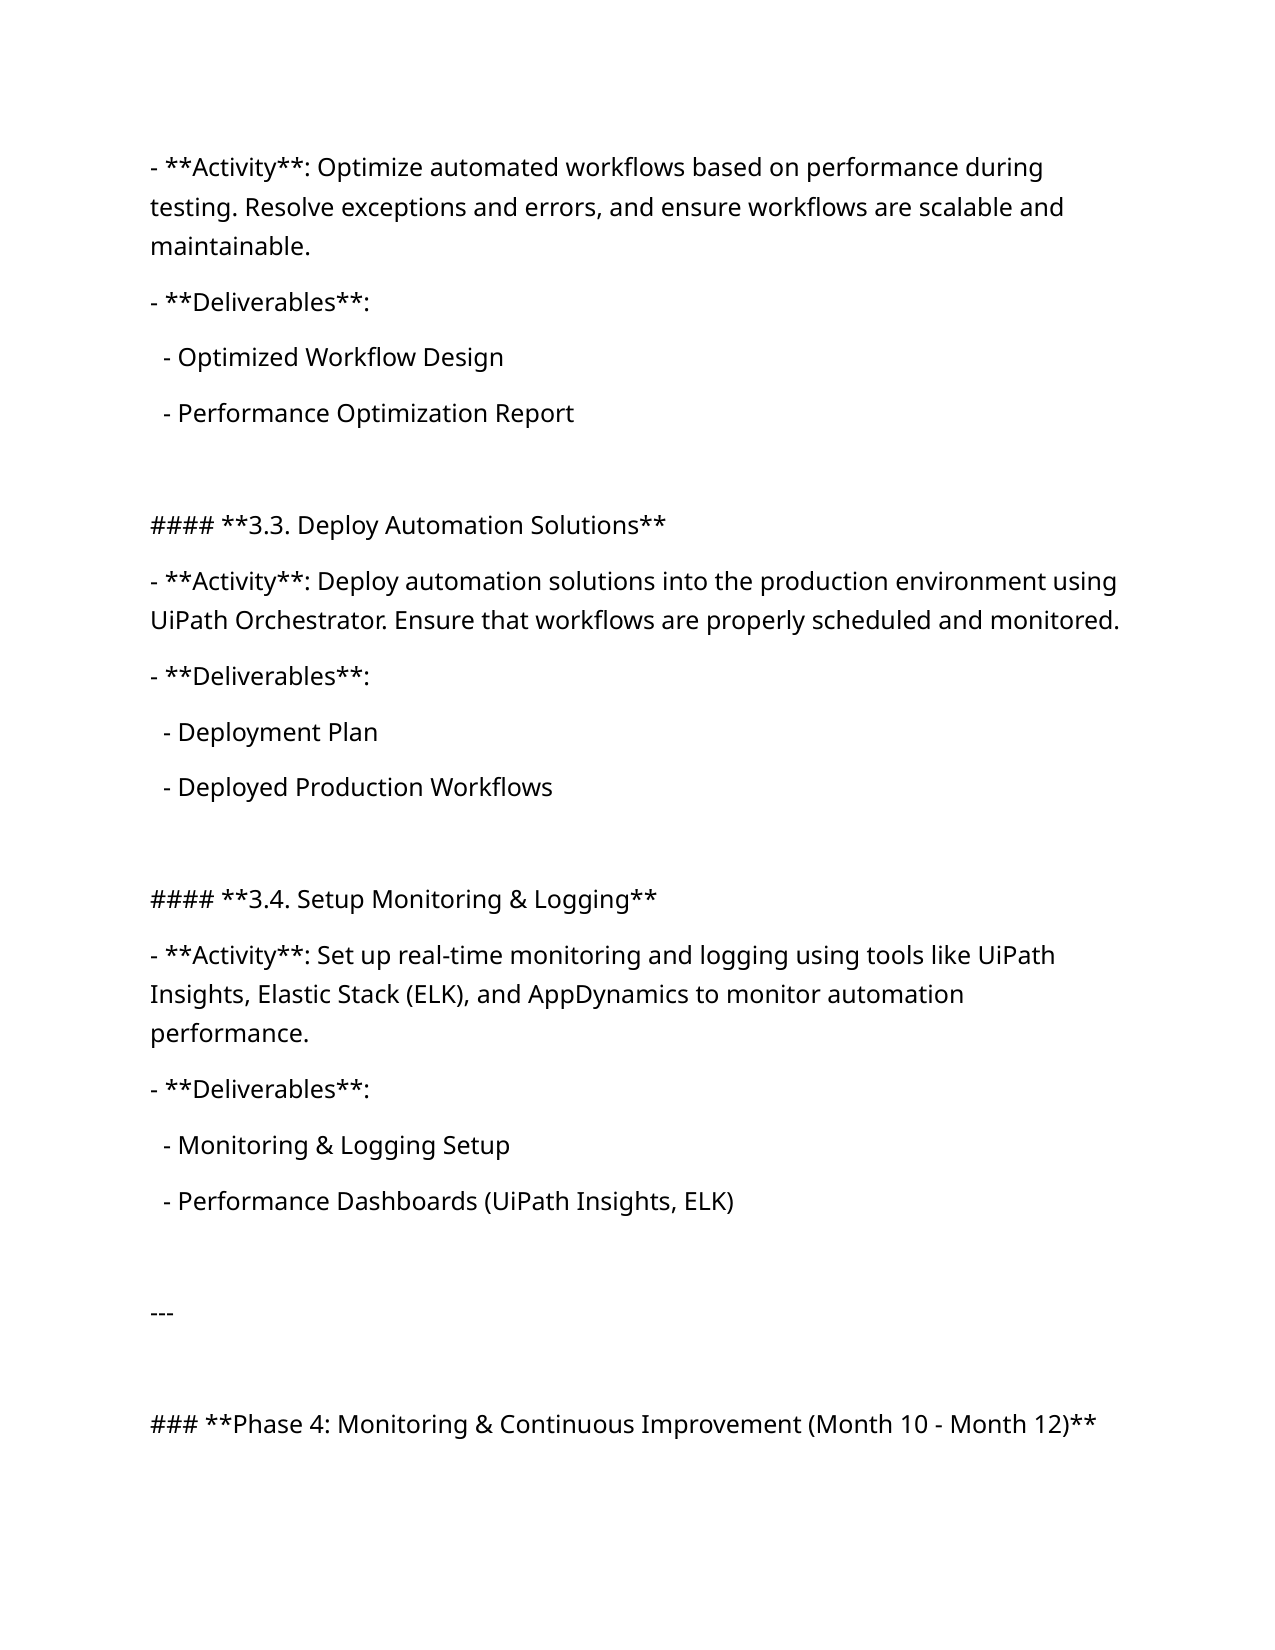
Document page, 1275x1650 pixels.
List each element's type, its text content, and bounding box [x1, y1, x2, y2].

text - Optimized Workflow Design [150, 340, 1125, 374]
text #### **3.4. Setup Monitoring & Logging** [150, 882, 1125, 916]
text ### **Phase 4: Monitoring & Continuous Improvement (Month 10 - Month 12)** [150, 1407, 1125, 1441]
text - Performance Optimization Report [150, 396, 1125, 430]
text - **Activity**: Optimize automated workflows based on performance during testing. Resolve exceptions and errors, and ensure workflows are scalable and maintainable. [150, 150, 1125, 262]
text - Deployment Plan [150, 714, 1125, 748]
text - **Deliverables**: [150, 658, 1125, 692]
text - Monitoring & Logging Setup [150, 1127, 1125, 1162]
text #### **3.3. Deploy Automation Solutions** [150, 507, 1125, 542]
text - **Activity**: Deploy automation solutions into the production environment using UiPath Orchestrator. Ensure that workflows are properly scheduled and monitored. [150, 563, 1125, 637]
text --- [150, 1295, 1125, 1329]
text - **Activity**: Set up real-time monitoring and logging using tools like UiPath Insights, Elastic Stack (ELK), and AppDynamics to monitor automation performance. [150, 937, 1125, 1050]
text - Performance Dashboards (UiPath Insights, ELK) [150, 1183, 1125, 1217]
text - **Deliverables**: [150, 284, 1125, 318]
text - **Deliverables**: [150, 1072, 1125, 1106]
text - Deployed Production Workflows [150, 770, 1125, 804]
